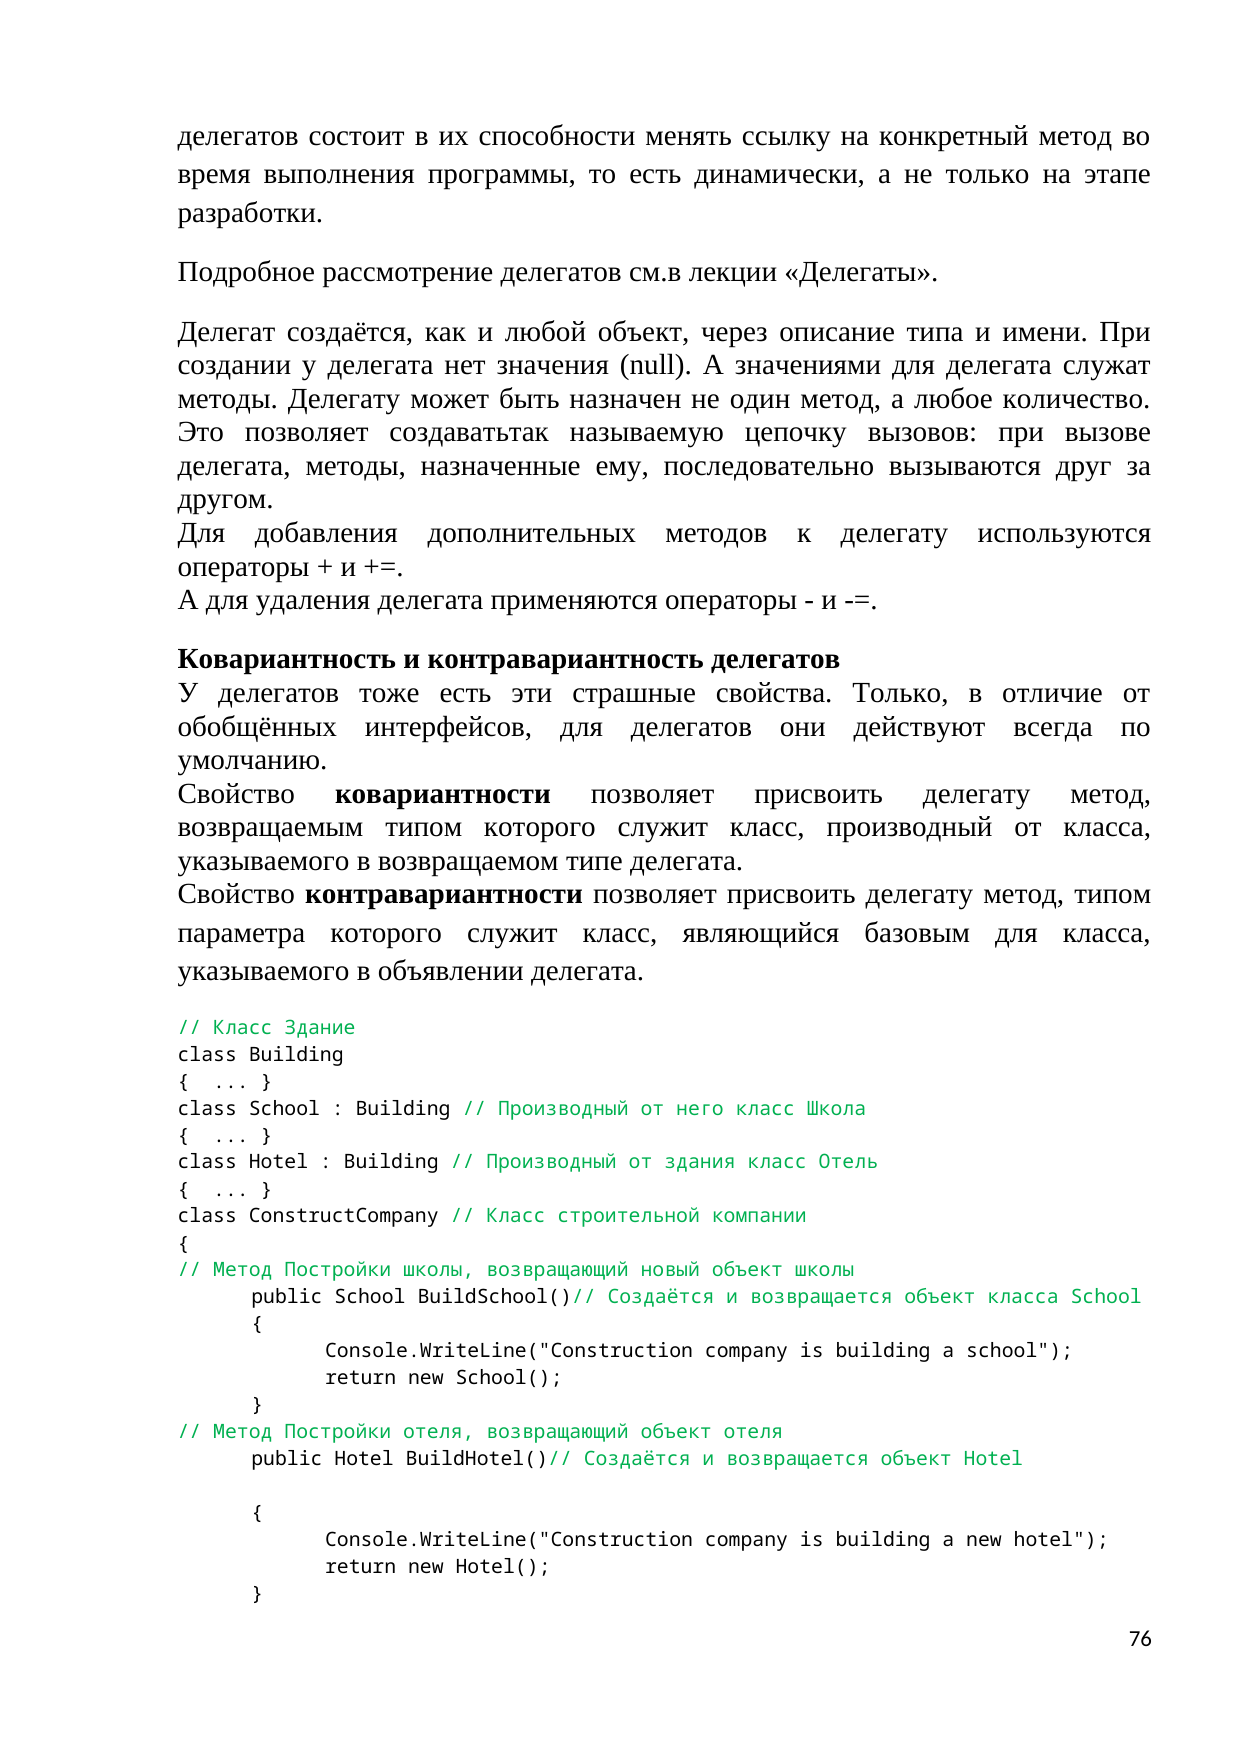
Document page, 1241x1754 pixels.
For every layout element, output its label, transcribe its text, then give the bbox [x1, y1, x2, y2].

text А для удаления делегата применяются операторы - и -=. [177, 582, 1152, 616]
text Делегат создаётся, как и любой объект, через описание типа и имени. При создании у делегата нет значения (null). А значениями для делегата служат методы. Делегату может быть назначен не один метод, а любое количество. Это позволяет создаватьтак называемую цепочку вызовов: при вызове делегата, методы, назначенные ему, последовательно вызываются друг за другом. [177, 314, 1152, 515]
text // Метод Постройки отеля, возвращающий объект отеля [177, 1418, 1152, 1444]
text { [177, 1229, 1152, 1256]
text Подробное рассмотрение делегатов см.в лекции «Делегаты». [177, 254, 1152, 288]
text // Класс Здание [177, 1013, 1152, 1040]
text { ... } [177, 1067, 1152, 1094]
text // Метод Постройки школы, возвращающий новый объект школы [177, 1256, 1152, 1283]
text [177, 118, 1152, 229]
text class Hotel : Building // Производный от здания класс Отель [177, 1148, 1152, 1175]
text class School : Building // Производный от него класс Школа [177, 1094, 1152, 1121]
text { ... } [177, 1121, 1152, 1148]
text Свойство контравариантности позволяет присвоить делегату метод, типом параметра которого служит класс, являющийся базовым для класса, указываемого в объявлении делегата. [177, 876, 1152, 987]
text return new School(); [251, 1364, 1152, 1391]
text { [251, 1498, 1152, 1526]
text } [251, 1579, 1152, 1606]
text public Hotel BuildHotel()// Создаётся и возвращается объект Hotel [251, 1444, 1152, 1472]
text У делегатов тоже есть эти страшные свойства. Только, в отличие от обобщённых интерфейсов, для делегатов они действуют всегда по умолчанию. [177, 675, 1152, 776]
text Свойство ковариантности позволяет присвоить делегату метод, возвращаемым типом которого служит класс, производный от класса, указываемого в возвращаемом типе делегата. [177, 776, 1152, 876]
text Console.WriteLine("Construction company is building a new hotel"); [251, 1526, 1152, 1552]
text { [251, 1310, 1152, 1337]
text public School BuildSchool()// Создаётся и возвращается объект класса School [251, 1283, 1152, 1310]
text return new Hotel(); [251, 1552, 1152, 1579]
text } [251, 1391, 1152, 1418]
text class ConstructCompany // Класс строительной компании [177, 1202, 1152, 1229]
text { ... } [177, 1175, 1152, 1202]
text class Building [177, 1040, 1152, 1067]
text Console.WriteLine("Construction company is building a school"); [251, 1337, 1152, 1364]
text Ковариантность и контравариантность делегатов [177, 642, 1152, 675]
text Для добавления дополнительных методов к делегату используются операторы + и +=. [177, 515, 1152, 582]
